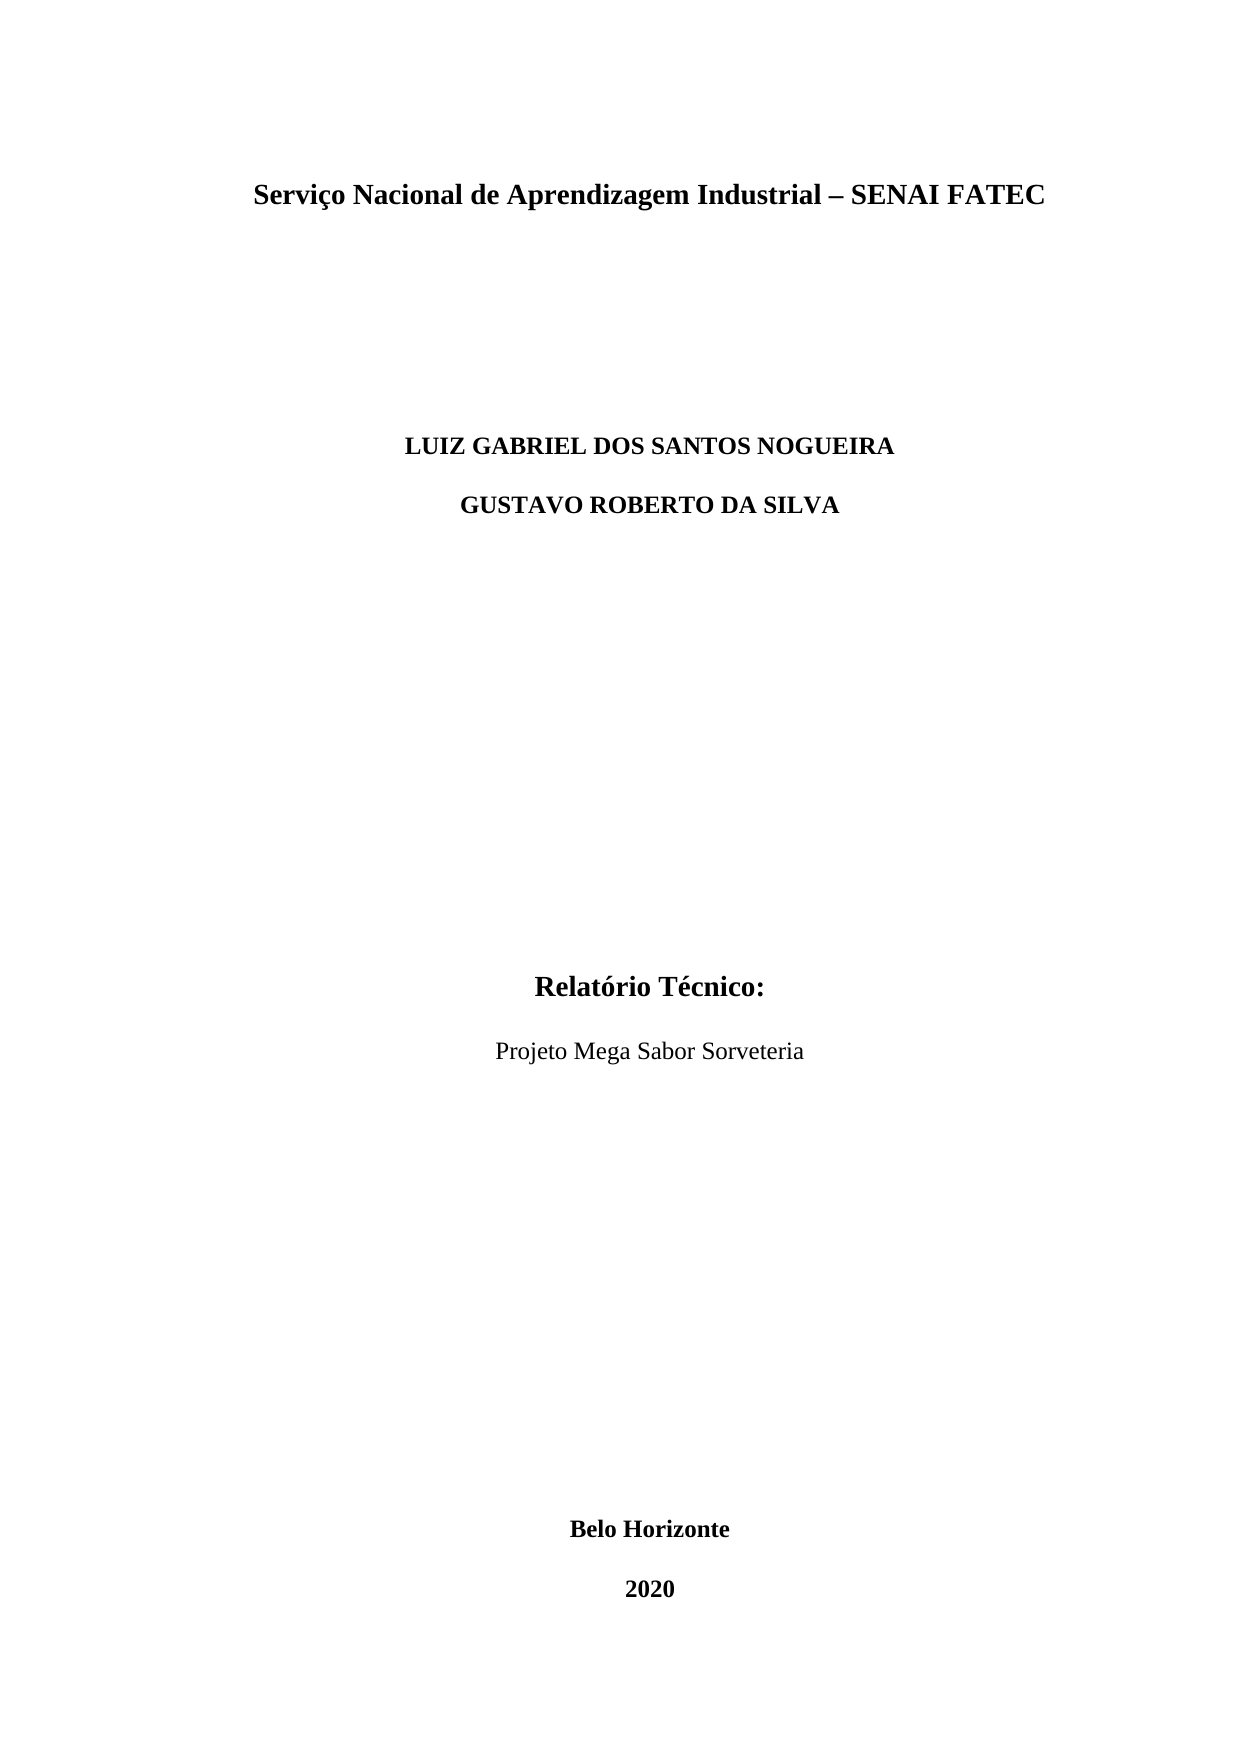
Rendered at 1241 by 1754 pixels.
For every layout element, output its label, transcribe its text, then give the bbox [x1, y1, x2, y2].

text LUIZ GABRIEL DOS SANTOS NOGUEIRA [177, 431, 1122, 459]
text Serviço Nacional de Aprendizagem Industrial – SENAI FATEC [177, 177, 1122, 211]
text GUSTAVO ROBERTO DA SILVA [177, 491, 1122, 519]
text 2020 [177, 1574, 1122, 1603]
text Belo Horizonte [177, 1514, 1122, 1543]
text Projeto Mega Sabor Sorveteria [177, 1036, 1122, 1064]
text Relatório Técnico: [177, 969, 1122, 1002]
